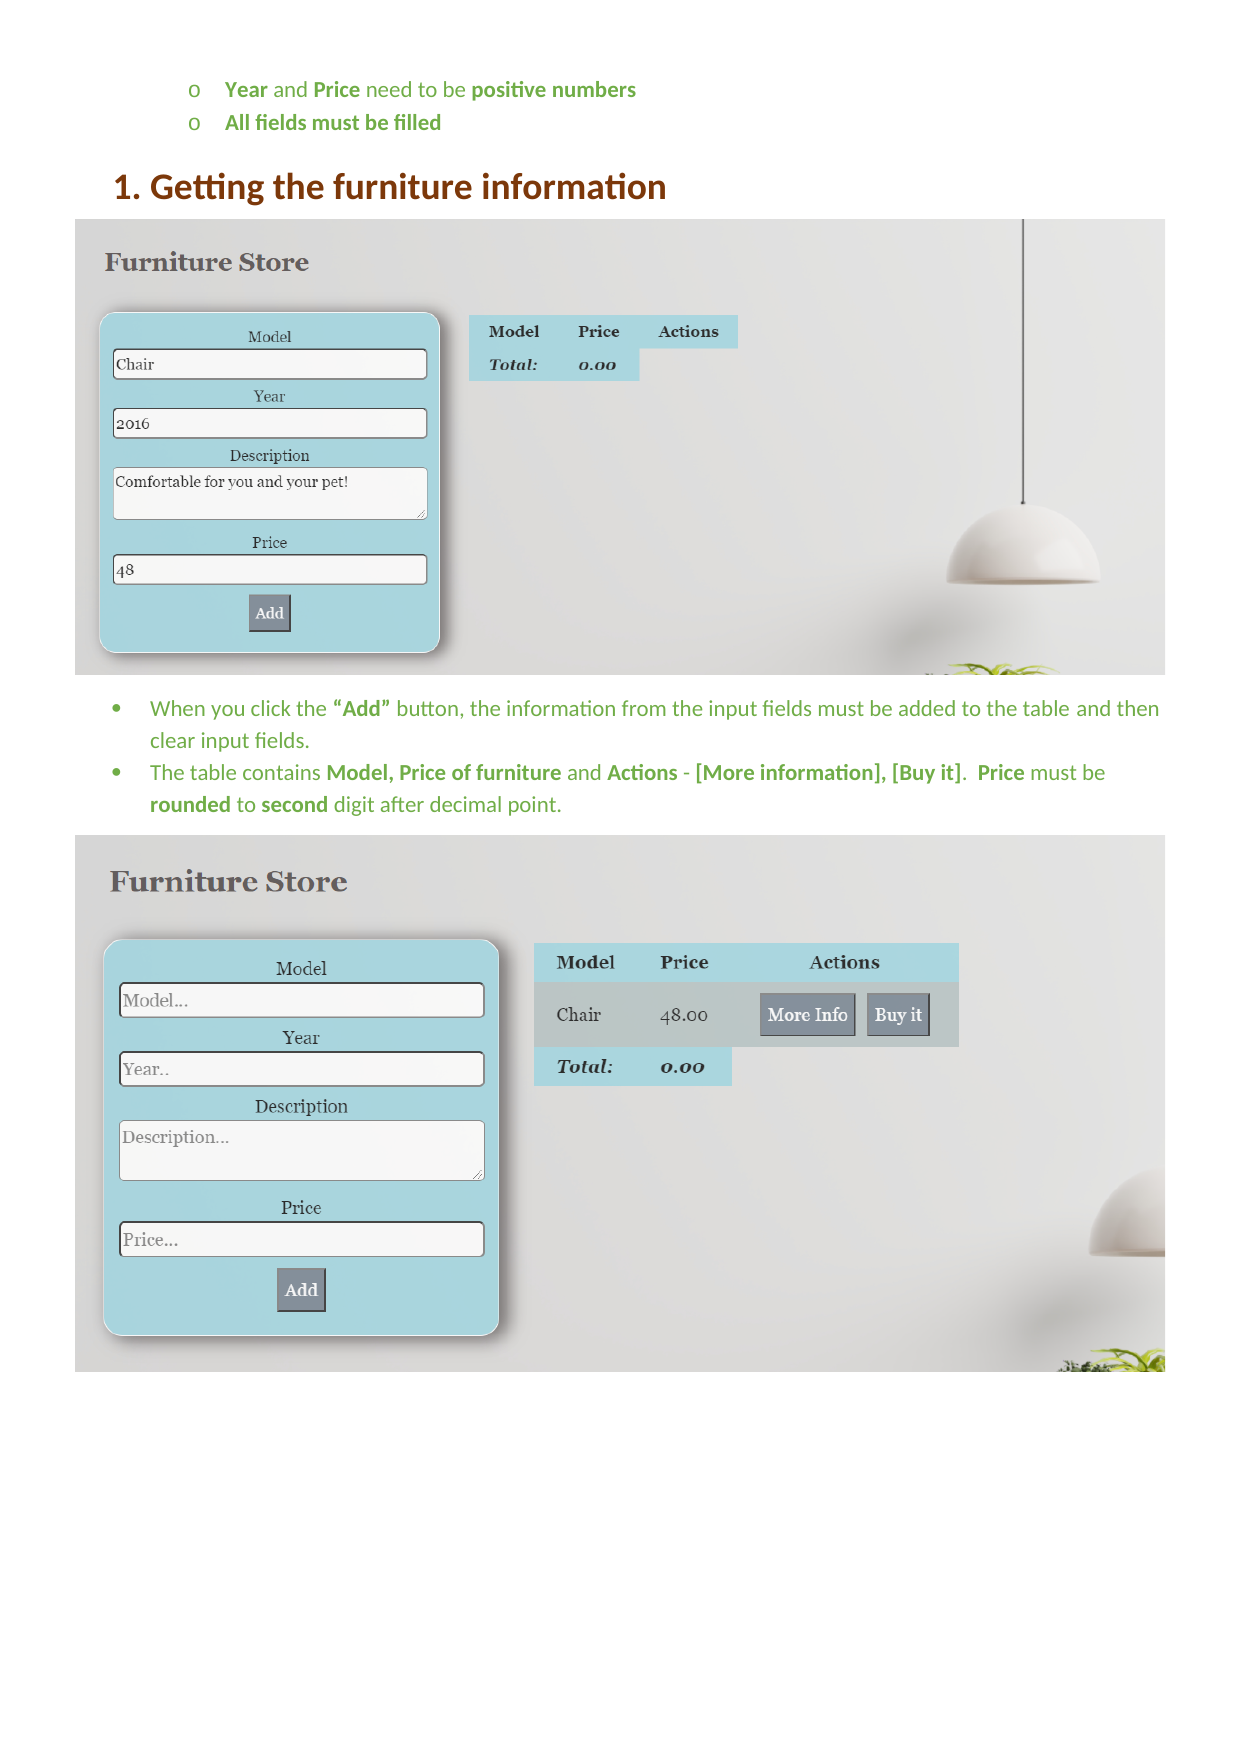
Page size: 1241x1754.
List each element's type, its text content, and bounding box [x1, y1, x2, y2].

list When you click the “Add” button, the information from the input fields must be added to the table and then clear input fields. [112, 694, 1165, 754]
picture [75, 835, 1166, 1372]
list The table contains Model, Price of furniture and Actions - [More information], [Buy it]. Price must be rounded to second digit after decimal point. [112, 758, 1165, 818]
list Getting the furniture information [112, 163, 1165, 209]
list Year and Price need to be positive numbers [187, 75, 1165, 104]
list All fields must be filled [187, 108, 1165, 138]
picture [75, 219, 1166, 675]
